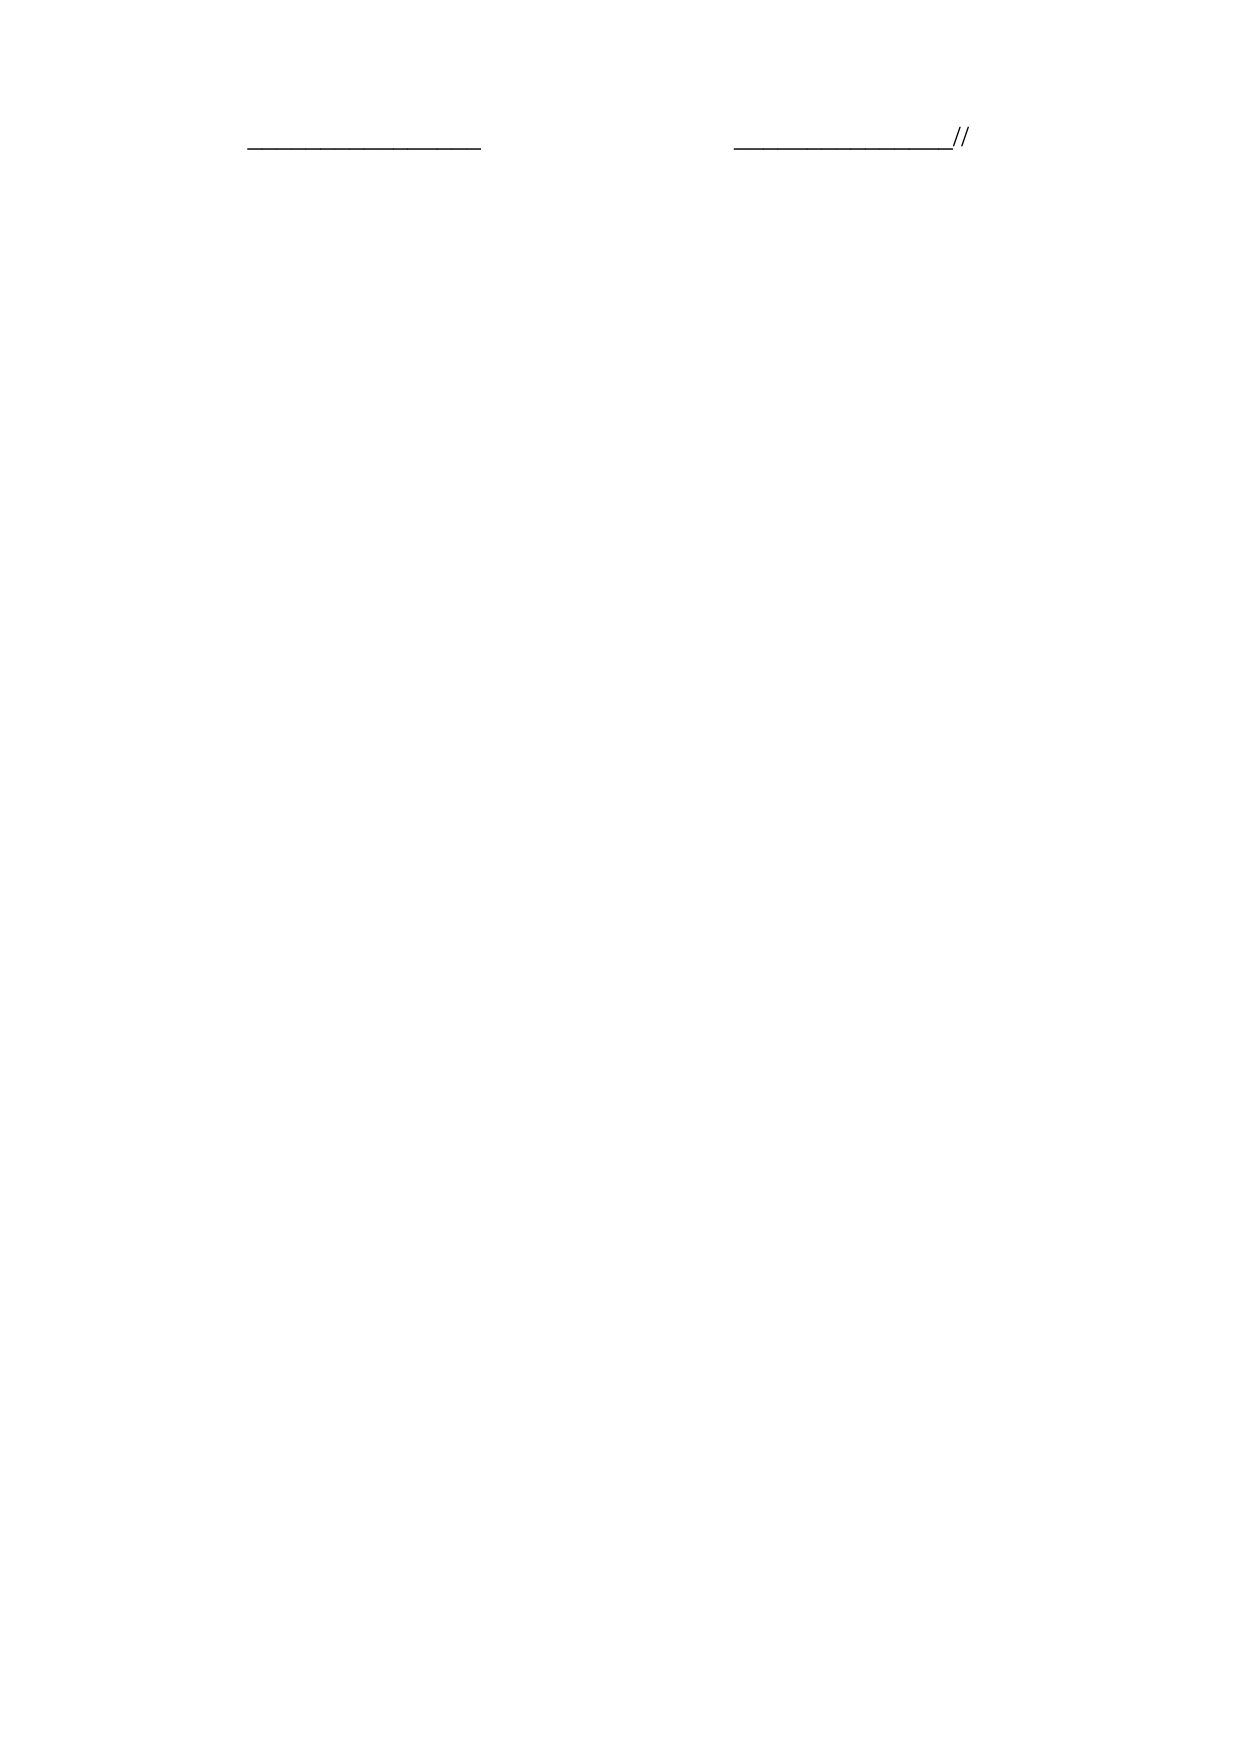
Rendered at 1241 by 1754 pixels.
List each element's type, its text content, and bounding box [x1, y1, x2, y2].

table_cell ________________ [178, 119, 664, 157]
table_cell _______________// [665, 119, 1151, 157]
